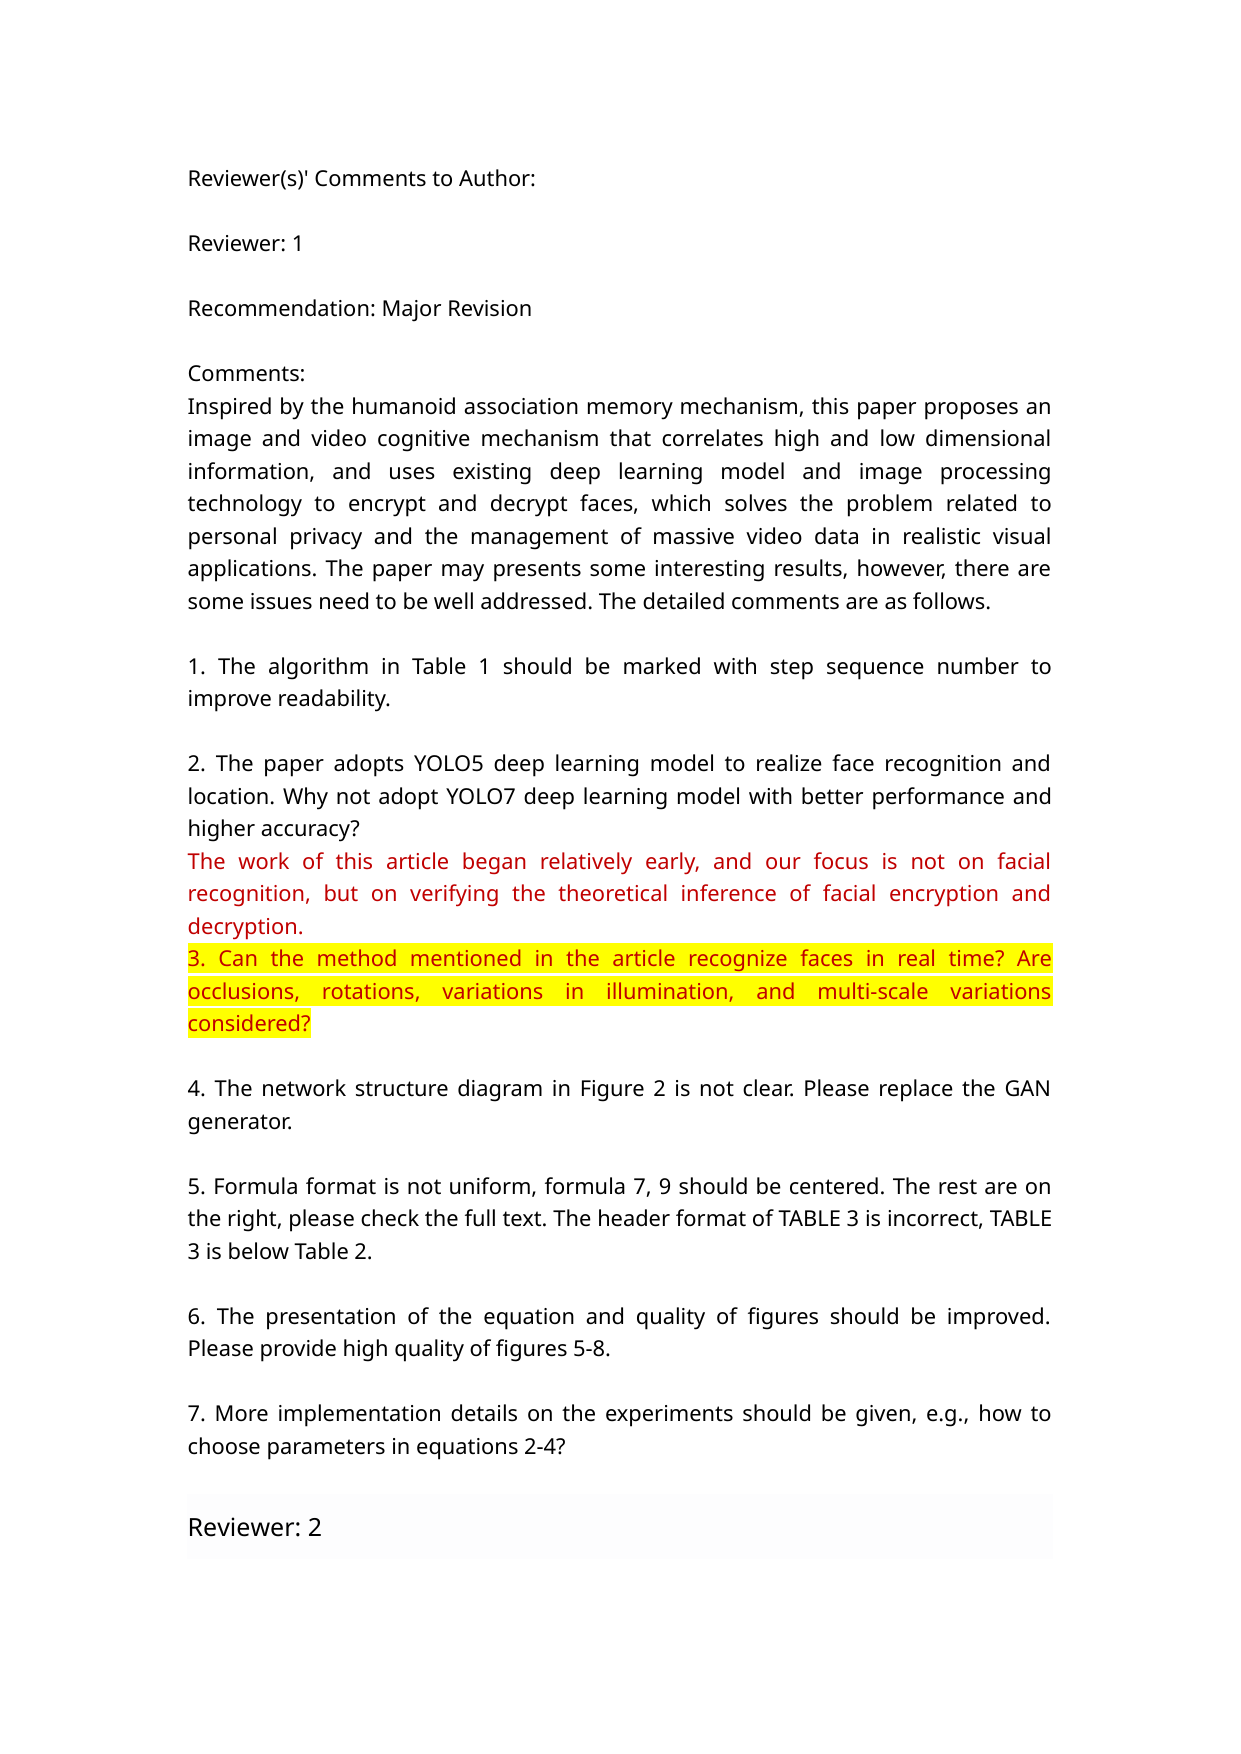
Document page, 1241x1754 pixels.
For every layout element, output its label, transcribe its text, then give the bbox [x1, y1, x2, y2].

text Reviewer(s)' Comments to Author: [187, 162, 1053, 194]
text 4. The network structure diagram in Figure 2 is not clear. Please replace the GAN generator. [187, 1072, 1053, 1137]
text 7. More implementation details on the experiments should be given, e.g., how to choose parameters in equations 2-4? [187, 1397, 1053, 1462]
text 5. Formula format is not uniform, formula 7, 9 should be centered. The rest are on the right, please check the full text. The header format of TABLE 3 is incorrect, TABLE 3 is below Table 2. [187, 1169, 1053, 1267]
text Comments: [187, 357, 1053, 389]
text 6. The presentation of the equation and quality of figures should be improved. Please provide high quality of figures 5-8. [187, 1299, 1053, 1364]
text 2. The paper adopts YOLO5 deep learning model to realize face recognition and location. Why not adopt YOLO7 deep learning model with better performance and higher accuracy? [187, 747, 1053, 844]
text The work of this article began relatively early, and our focus is not on facial recognition, but on verifying the theoretical inference of facial encryption and decryption. [187, 844, 1053, 942]
text Recommendation: Major Revision [187, 292, 1053, 324]
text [187, 1494, 1053, 1559]
text 3. Can the method mentioned in the article recognize faces in real time? Are occlusions, rotations, variations in illumination, and multi-scale variations considered? [187, 942, 1053, 1039]
text Reviewer: 1 [187, 227, 1053, 259]
text 1. The algorithm in Table 1 should be marked with step sequence number to improve readability. [187, 649, 1053, 714]
text Inspired by the humanoid association memory mechanism, this paper proposes an image and video cognitive mechanism that correlates high and low dimensional information, and uses existing deep learning model and image processing technology to encrypt and decrypt faces, which solves the problem related to personal privacy and the management of massive video data in realistic visual applications. The paper may presents some interesting results, however, there are some issues need to be well addressed. The detailed comments are as follows. [187, 389, 1053, 617]
